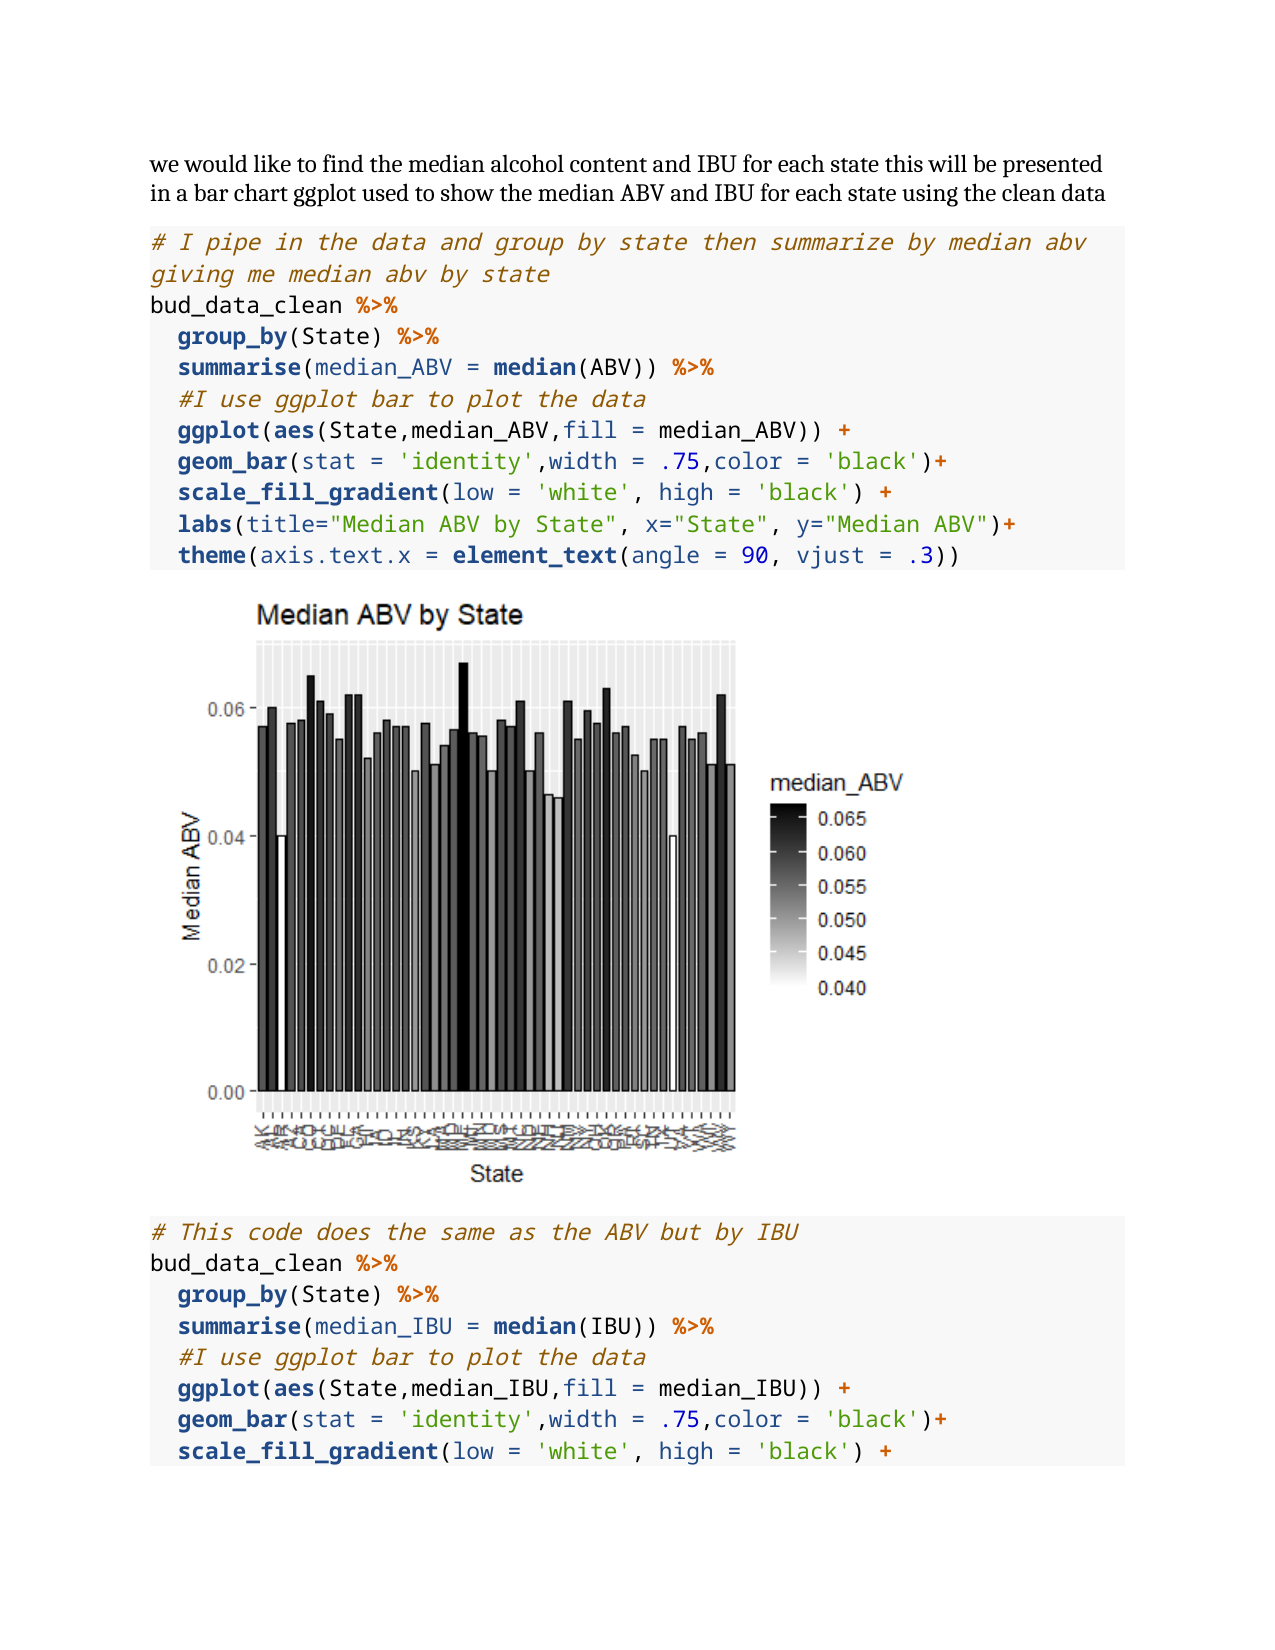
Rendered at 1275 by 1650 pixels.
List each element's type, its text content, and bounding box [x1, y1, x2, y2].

picture [168, 590, 927, 1198]
text # I pipe in the data and group by state then summarize by median abv giving me median abv by state bud_data_clean %>% group_by(State) %>% summarise(median_ABV = median(ABV)) %>% #I use ggplot bar to plot the data ggplot(aes(State,median_ABV,fill = median_ABV)) + geom_bar(stat = 'identity',width = .75,color = 'black')+ scale_fill_gradient(low = 'white', high = 'black') + labs(title="Median ABV by State", x="State", y="Median ABV")+ theme(axis.text.x = element_text(angle = 90, vjust = .3)) [150, 226, 1125, 570]
text we would like to find the median alcohol content and IBU for each state this will be presented in a bar chart ggplot used to show the median ABV and IBU for each state using the clean data [150, 150, 1125, 207]
